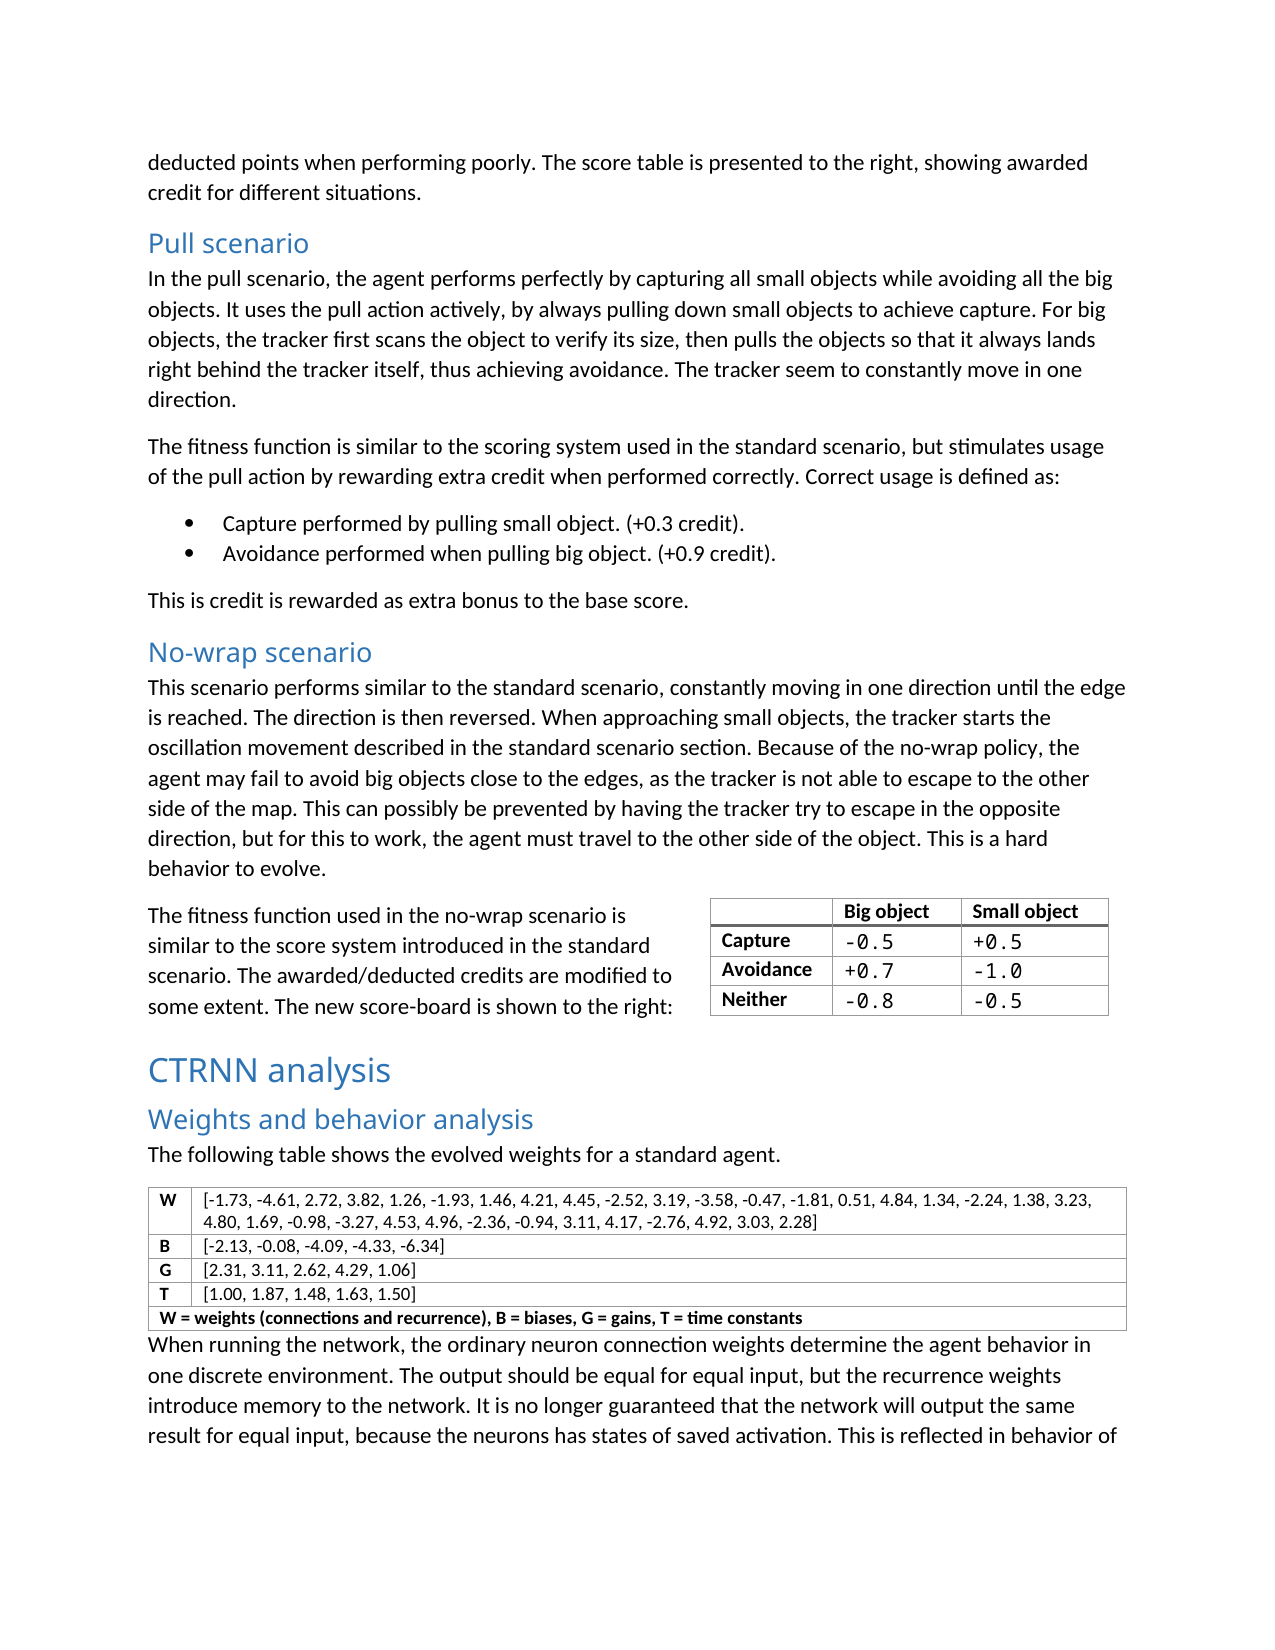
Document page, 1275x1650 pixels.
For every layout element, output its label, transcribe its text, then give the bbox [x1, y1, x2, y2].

text The fitness function is similar to the scoring system used in the standard scenario, but stimulates usage of the pull action by rewarding extra credit when performed correctly. Correct usage is defined as: [148, 432, 1127, 490]
table_cell Avoidance [711, 957, 832, 985]
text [148, 1331, 1127, 1449]
table_cell -0.5 [962, 986, 1108, 1014]
text This is credit is rewarded as extra bonus to the base score. [148, 586, 1127, 614]
table_cell T [149, 1283, 191, 1306]
table_cell B [149, 1235, 191, 1258]
table_cell G [149, 1259, 191, 1282]
table_cell -0.5 [833, 927, 961, 956]
table_cell +0.7 [833, 957, 961, 985]
text The fitness function used in the no-wrap scenario is similar to the score system introduced in the standard scenario. The awarded/deducted credits are modified to some extent. The new score-board is shown to the right: [148, 901, 1127, 1020]
text In the pull scenario, the agent performs perfectly by capturing all small objects while avoiding all the big objects. It uses the pull action actively, by always pulling down small objects to achieve capture. For big objects, the tracker first scans the object to verify its size, then pulls the objects so that it always lands right behind the tracker itself, thus achieving avoidance. The tracker seem to constantly move in one direction. [148, 264, 1127, 413]
subtitle Pull scenario [148, 225, 1127, 262]
table_cell W = weights (connections and recurrence), B = biases, G = gains, T = time constants [149, 1307, 1126, 1329]
table_header Big object [833, 899, 961, 924]
text The following table shows the evolved weights for a standard agent. [148, 1140, 1127, 1168]
table_cell [-2.13, -0.08, -4.09, -4.33, -6.34] [192, 1235, 1126, 1258]
table_header [-1.73, -4.61, 2.72, 3.82, 1.26, -1.93, 1.46, 4.21, 4.45, -2.52, 3.19, -3.58, -0.47, -1.81, 0.51, 4.84, 1.34, -2.24, 1.38, 3.23, 4.80, 1.69, -0.98, -3.27, 4.53, 4.96, -2.36, -0.94, 3.11, 4.17, -2.76, 4.92, 3.03, 2.28] [192, 1188, 1126, 1234]
table_header W [149, 1188, 191, 1234]
subtitle Weights and behavior analysis [148, 1100, 1127, 1137]
table_header [711, 899, 832, 924]
table_cell -1.0 [962, 957, 1108, 985]
subtitle CTRNN analysis [148, 1047, 1127, 1092]
table_cell Capture [711, 927, 832, 956]
table_cell Neither [711, 986, 832, 1014]
text This scenario performs similar to the standard scenario, constantly moving in one direction until the edge is reached. The direction is then reversed. When approaching small objects, the tracker starts the oscillation movement described in the standard scenario section. Because of the no-wrap policy, the agent may fail to avoid big objects close to the edges, as the tracker is not able to escape to the other side of the map. This can possibly be prevented by having the tracker try to escape in the opposite direction, but for this to work, the agent must travel to the other side of the object. This is a hard behavior to evolve. [148, 673, 1127, 882]
table_cell +0.5 [962, 927, 1108, 956]
list Avoidance performed when pulling big object. (+0.9 credit). [185, 539, 1127, 567]
list Capture performed by pulling small object. (+0.3 credit). [185, 509, 1127, 537]
table_cell [2.31, 3.11, 2.62, 4.29, 1.06] [192, 1259, 1126, 1282]
table_cell [1.00, 1.87, 1.48, 1.63, 1.50] [192, 1283, 1126, 1306]
subtitle No-wrap scenario [148, 633, 1127, 670]
table_cell -0.8 [833, 986, 961, 1014]
table_header Small object [962, 899, 1108, 924]
